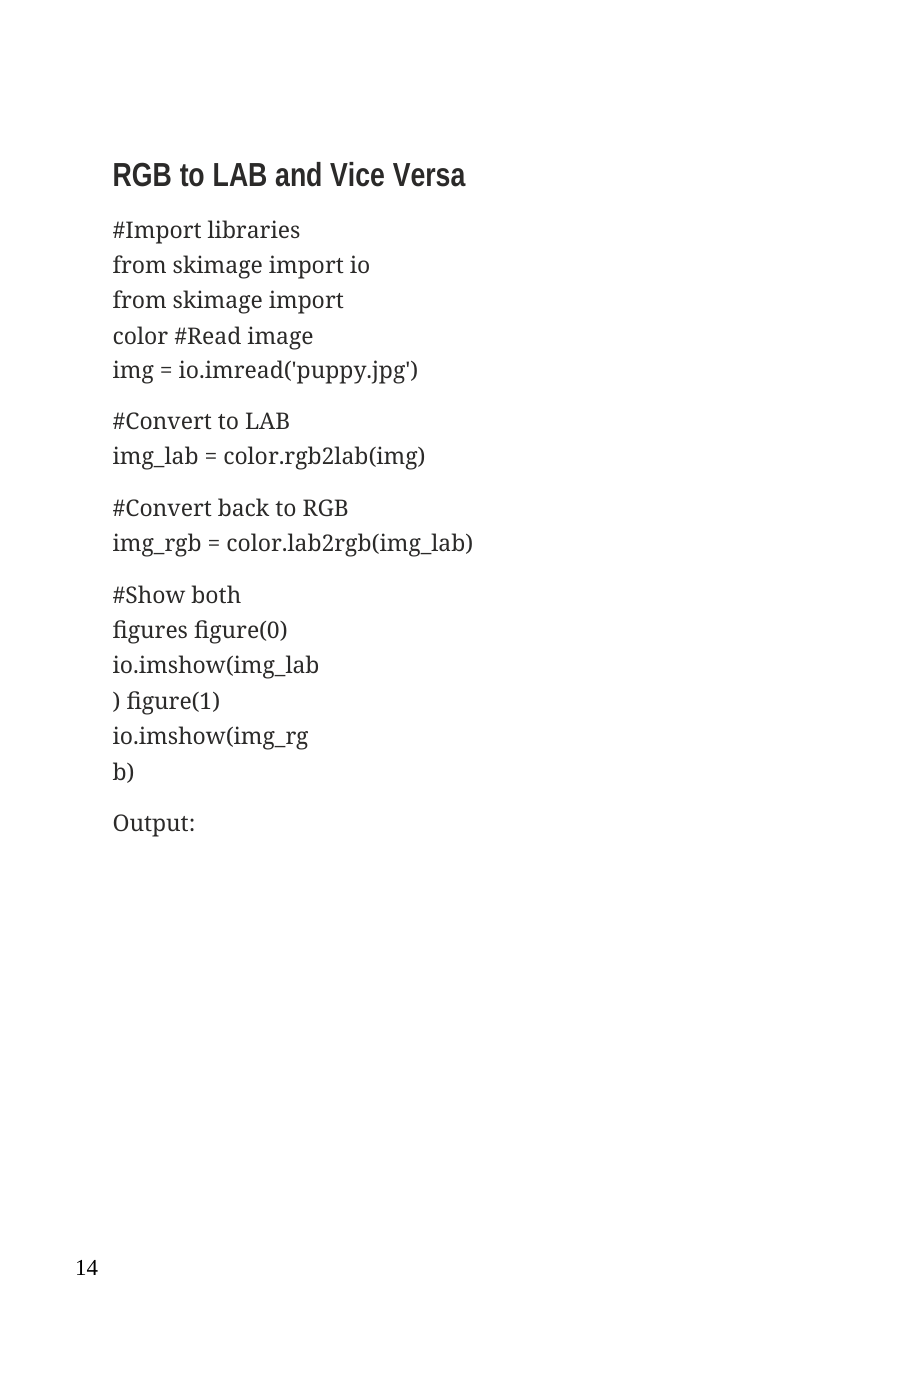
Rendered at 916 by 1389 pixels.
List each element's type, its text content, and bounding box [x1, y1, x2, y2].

text img = io.imread('puppy.jpg') [112, 355, 891, 384]
text img_rgb = color.lab2rgb(img_lab) [112, 527, 891, 558]
text img_lab = color.rgb2lab(img) [112, 440, 891, 471]
text Output: [112, 807, 891, 838]
text from skimage import io from skimage import color #Read image [112, 249, 401, 351]
text #Convert to LAB [112, 404, 891, 436]
subtitle RGB to LAB and Vice Versa [112, 155, 891, 194]
text #Show both figures figure(0) io.imshow(img_lab) figure(1) io.imshow(img_rgb) [112, 579, 321, 787]
text #Import libraries [112, 214, 891, 245]
text #Convert back to RGB [112, 492, 891, 523]
